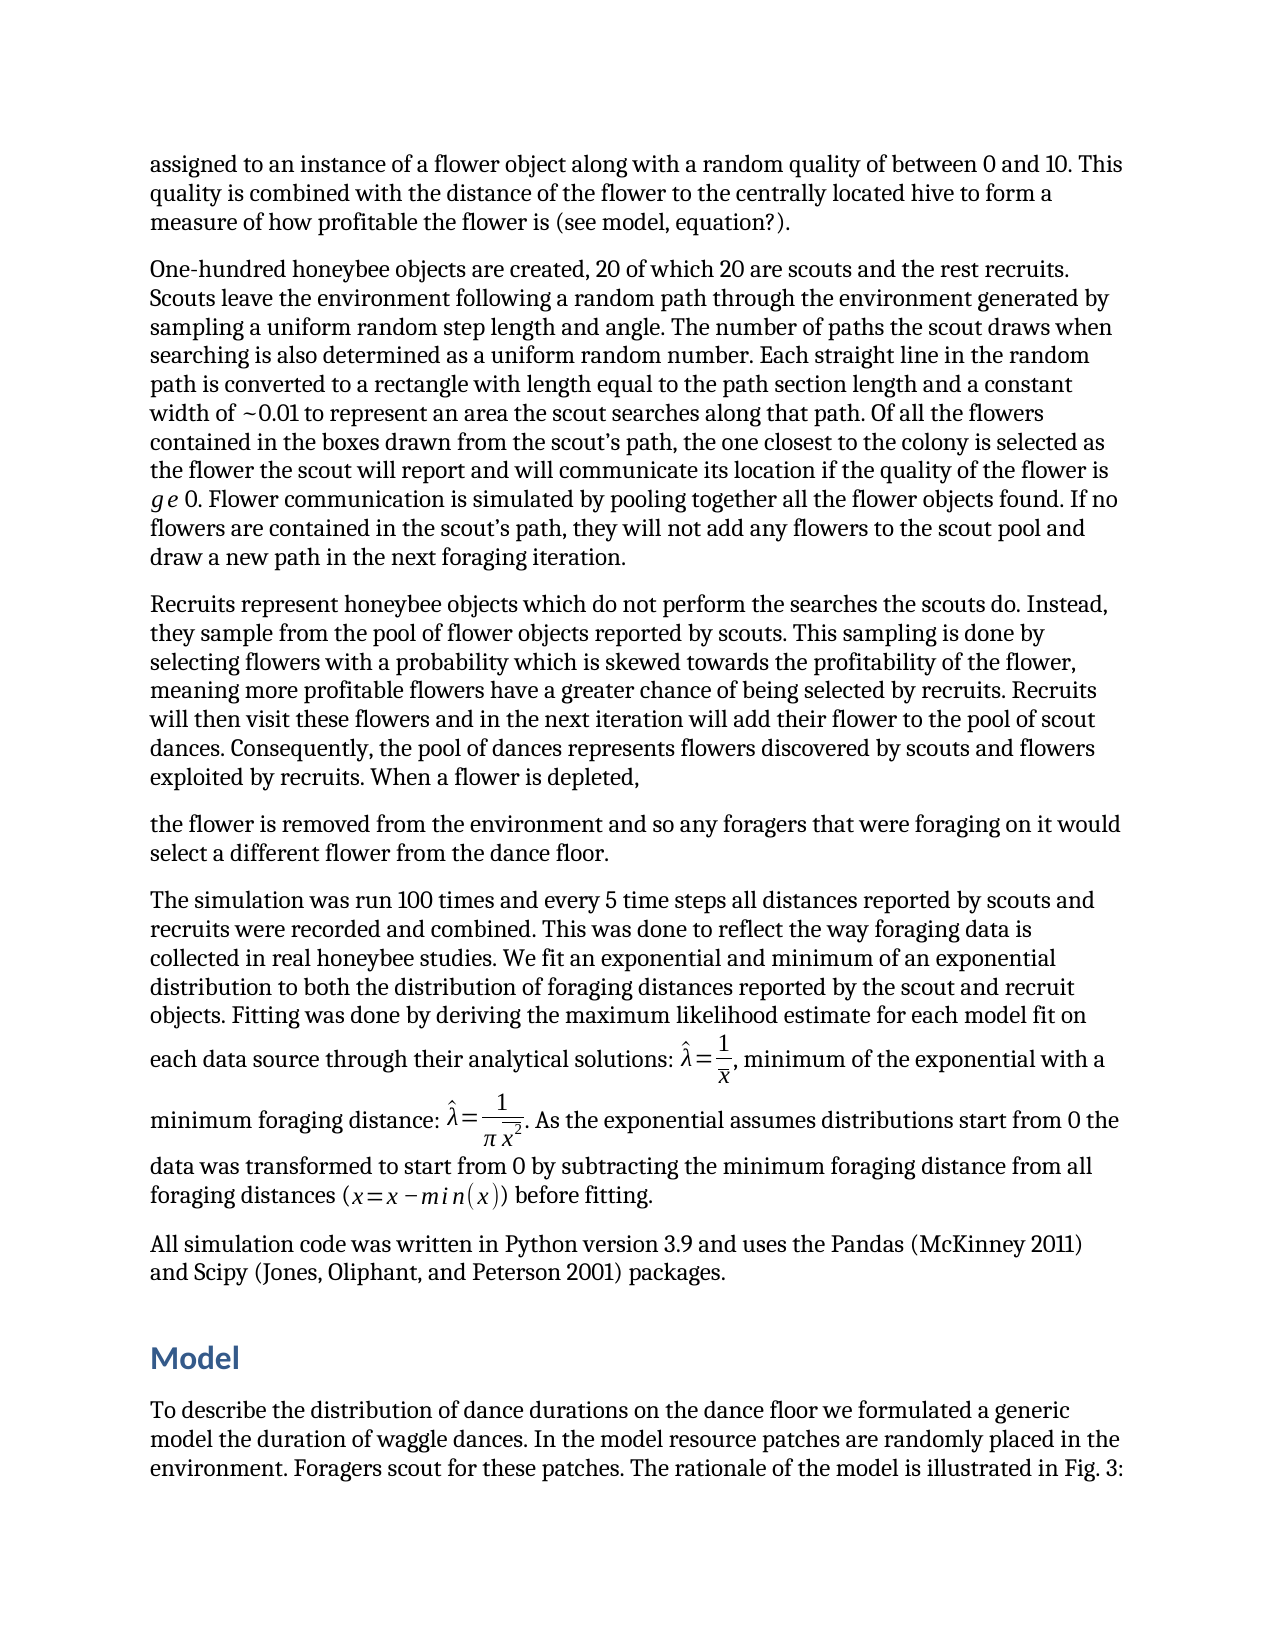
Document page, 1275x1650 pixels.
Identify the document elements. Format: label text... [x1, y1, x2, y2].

text Recruits represent honeybee objects which do not perform the searches the scouts do. Instead, they sample from the pool of flower objects reported by scouts. This sampling is done by selecting flowers with a probability which is skewed towards the profitability of the flower, meaning more profitable flowers have a greater chance of being selected by recruits. Recruits will then visit these flowers and in the next iteration will add their flower to the pool of scout dances. Consequently, the pool of dances represents flowers discovered by scouts and flowers exploited by recruits. When a flower is depleted, [150, 590, 1125, 791]
text One-hundred honeybee objects are created, 20 of which 20 are scouts and the rest recruits. Scouts leave the environment following a random path through the environment generated by sampling a uniform random step length and angle. The number of paths the scout draws when searching is also determined as a uniform random number. Each straight line in the random path is converted to a rectangle with length equal to the path section length and a constant width of ~0.01 to represent an area the scout searches along that path. Of all the flowers contained in the boxes drawn from the scout’s path, the one closest to the colony is selected as the flower the scout will report and will communicate its location if the quality of the flower is 0. Flower communication is simulated by pooling together all the flower objects found. If no flowers are contained in the scout’s path, they will not add any flowers to the scout pool and draw a new path in the next foraging iteration. [150, 255, 1125, 571]
subtitle Model [150, 1337, 1125, 1378]
text the flower is removed from the environment and so any foragers that were foraging on it would select a different flower from the dance floor. [150, 810, 1125, 867]
text All simulation code was written in Python version 3.9 and uses the Pandas (McKinney 2011) and Scipy (Jones, Oliphant, and Peterson 2001) packages. [150, 1229, 1125, 1287]
text The simulation was run 100 times and every 5 time steps all distances reported by scouts and recruits were recorded and combined. This was done to reflect the way foraging data is collected in real honeybee studies. We fit an exponential and minimum of an exponential distribution to both the distribution of foraging distances reported by the scout and recruit objects. Fitting was done by deriving the maximum likelihood estimate for each model fit on each data source through their analytical solutions: , minimum of the exponential with a minimum foraging distance: . As the exponential assumes distributions start from 0 the data was transformed to start from 0 by subtracting the minimum foraging distance from all foraging distances () before fitting. [150, 886, 1125, 1211]
